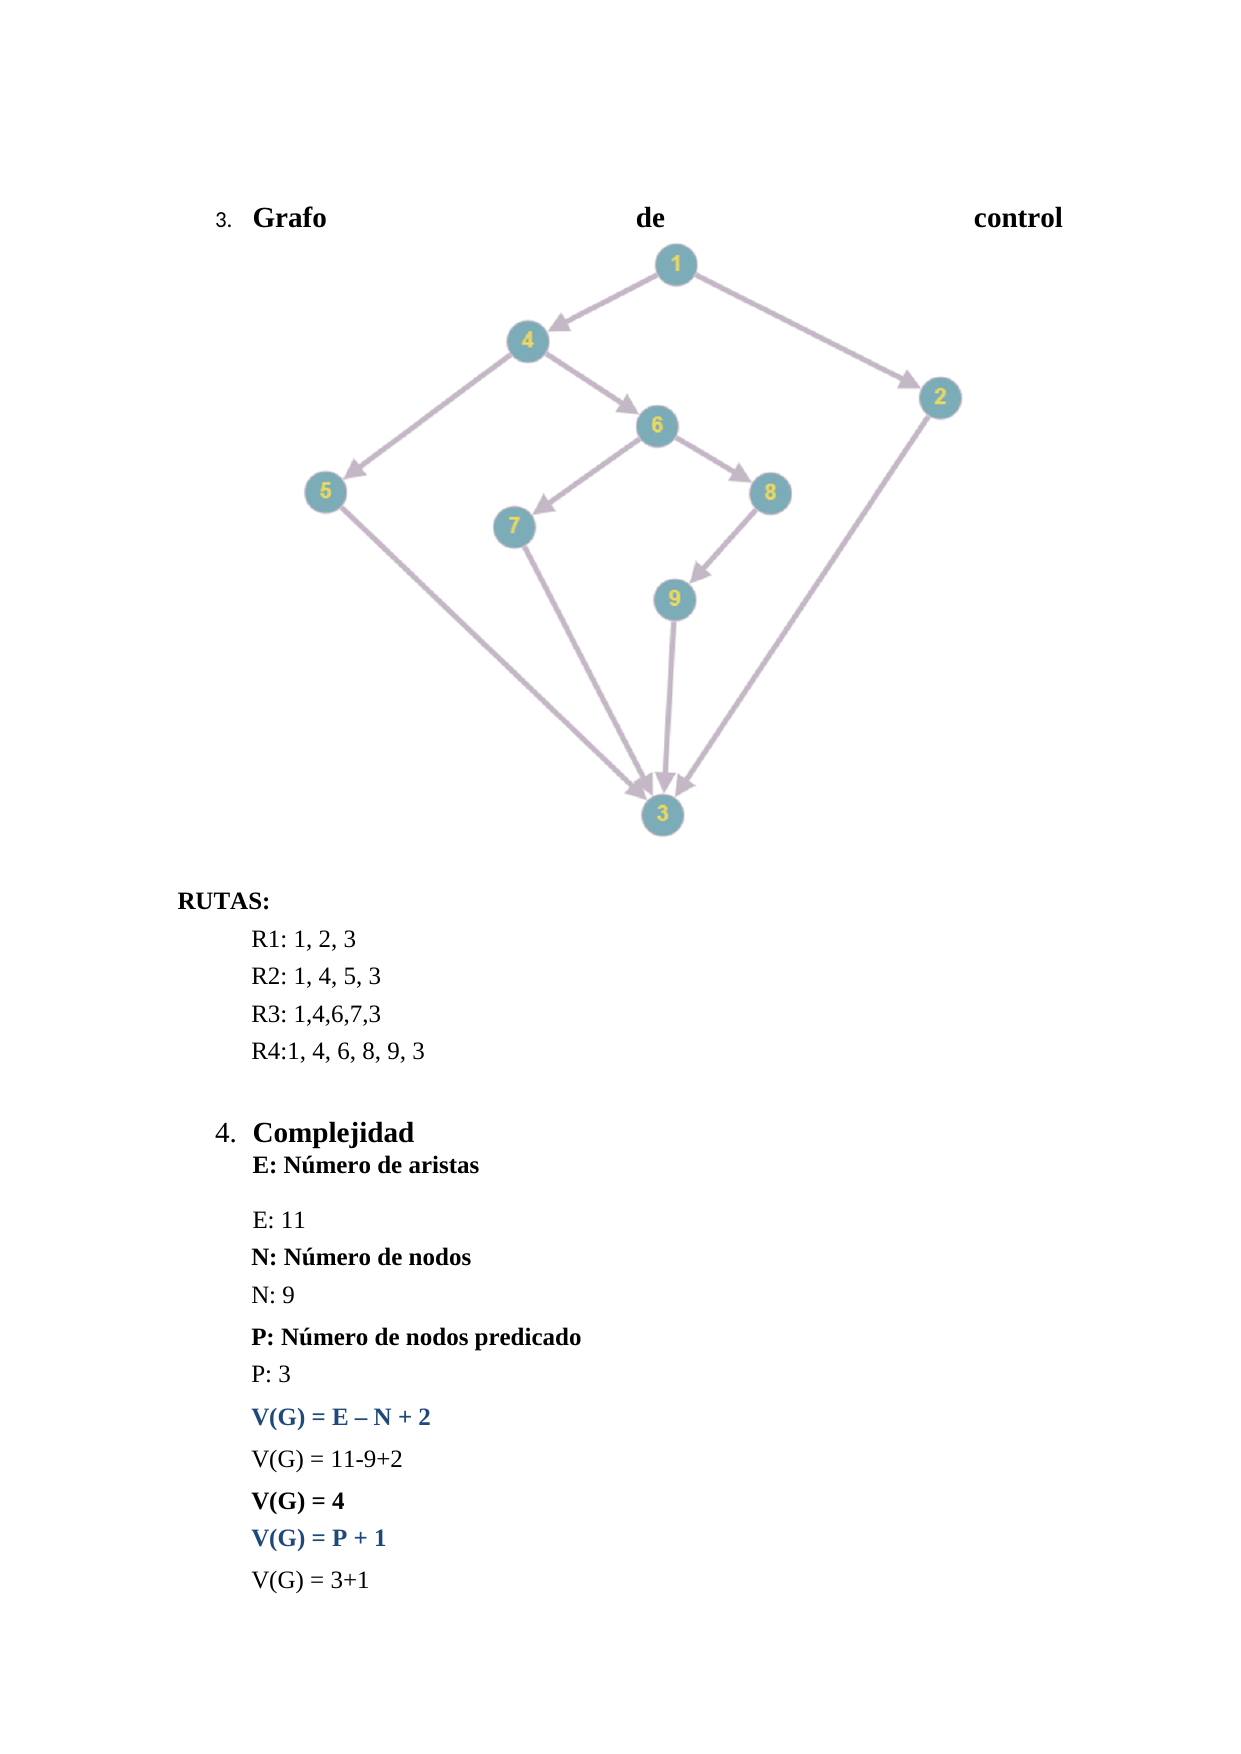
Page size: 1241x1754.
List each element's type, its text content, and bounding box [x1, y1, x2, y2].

text V(G) = P + 1 [177, 1517, 1063, 1554]
text R2: 1, 4, 5, 3 [177, 954, 1063, 992]
text R1: 1, 2, 3 [177, 917, 1063, 954]
text V(G) = 11-9+2 [177, 1437, 1063, 1474]
text N: Número de nodos [177, 1236, 1063, 1273]
text V(G) = 4 [177, 1479, 1063, 1517]
text P: Número de nodos predicado [177, 1315, 1063, 1353]
text R3: 1,4,6,7,3 [177, 992, 1063, 1029]
list Grafo de control [215, 200, 1063, 861]
text V(G) = 3+1 [177, 1559, 1063, 1596]
text P: 3 [177, 1353, 1063, 1390]
text N: 9 [177, 1273, 1063, 1311]
text V(G) = E – N + 2 [177, 1395, 1063, 1432]
text R4:1, 4, 6, 8, 9, 3 [177, 1029, 1063, 1067]
text E: 11 [178, 1198, 1063, 1236]
text RUTAS: [177, 879, 1063, 917]
list Complejidad E: Número de aristas [215, 1115, 1063, 1179]
